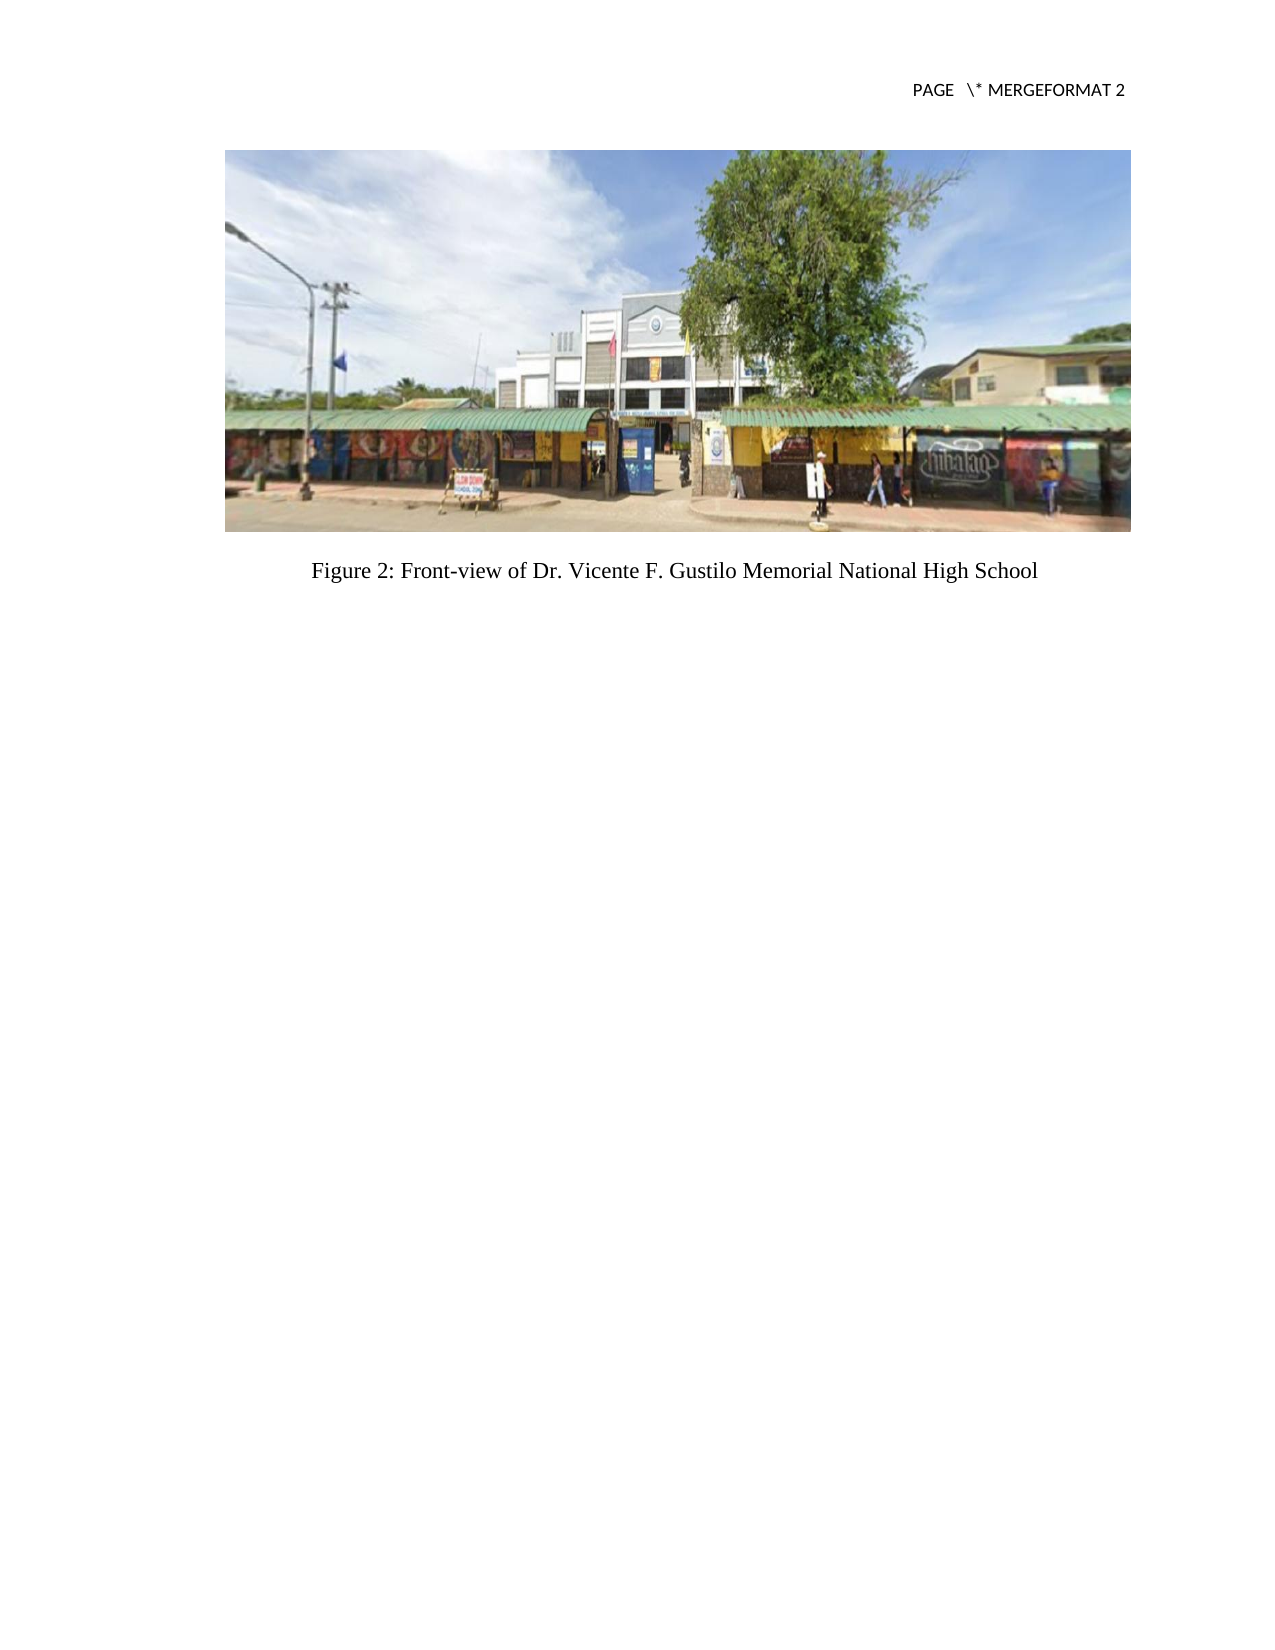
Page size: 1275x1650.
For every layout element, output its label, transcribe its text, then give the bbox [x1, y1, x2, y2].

picture [225, 150, 1131, 532]
text Figure 2: Front-view of Dr. Vicente F. Gustilo Memorial National High School [225, 557, 1125, 584]
